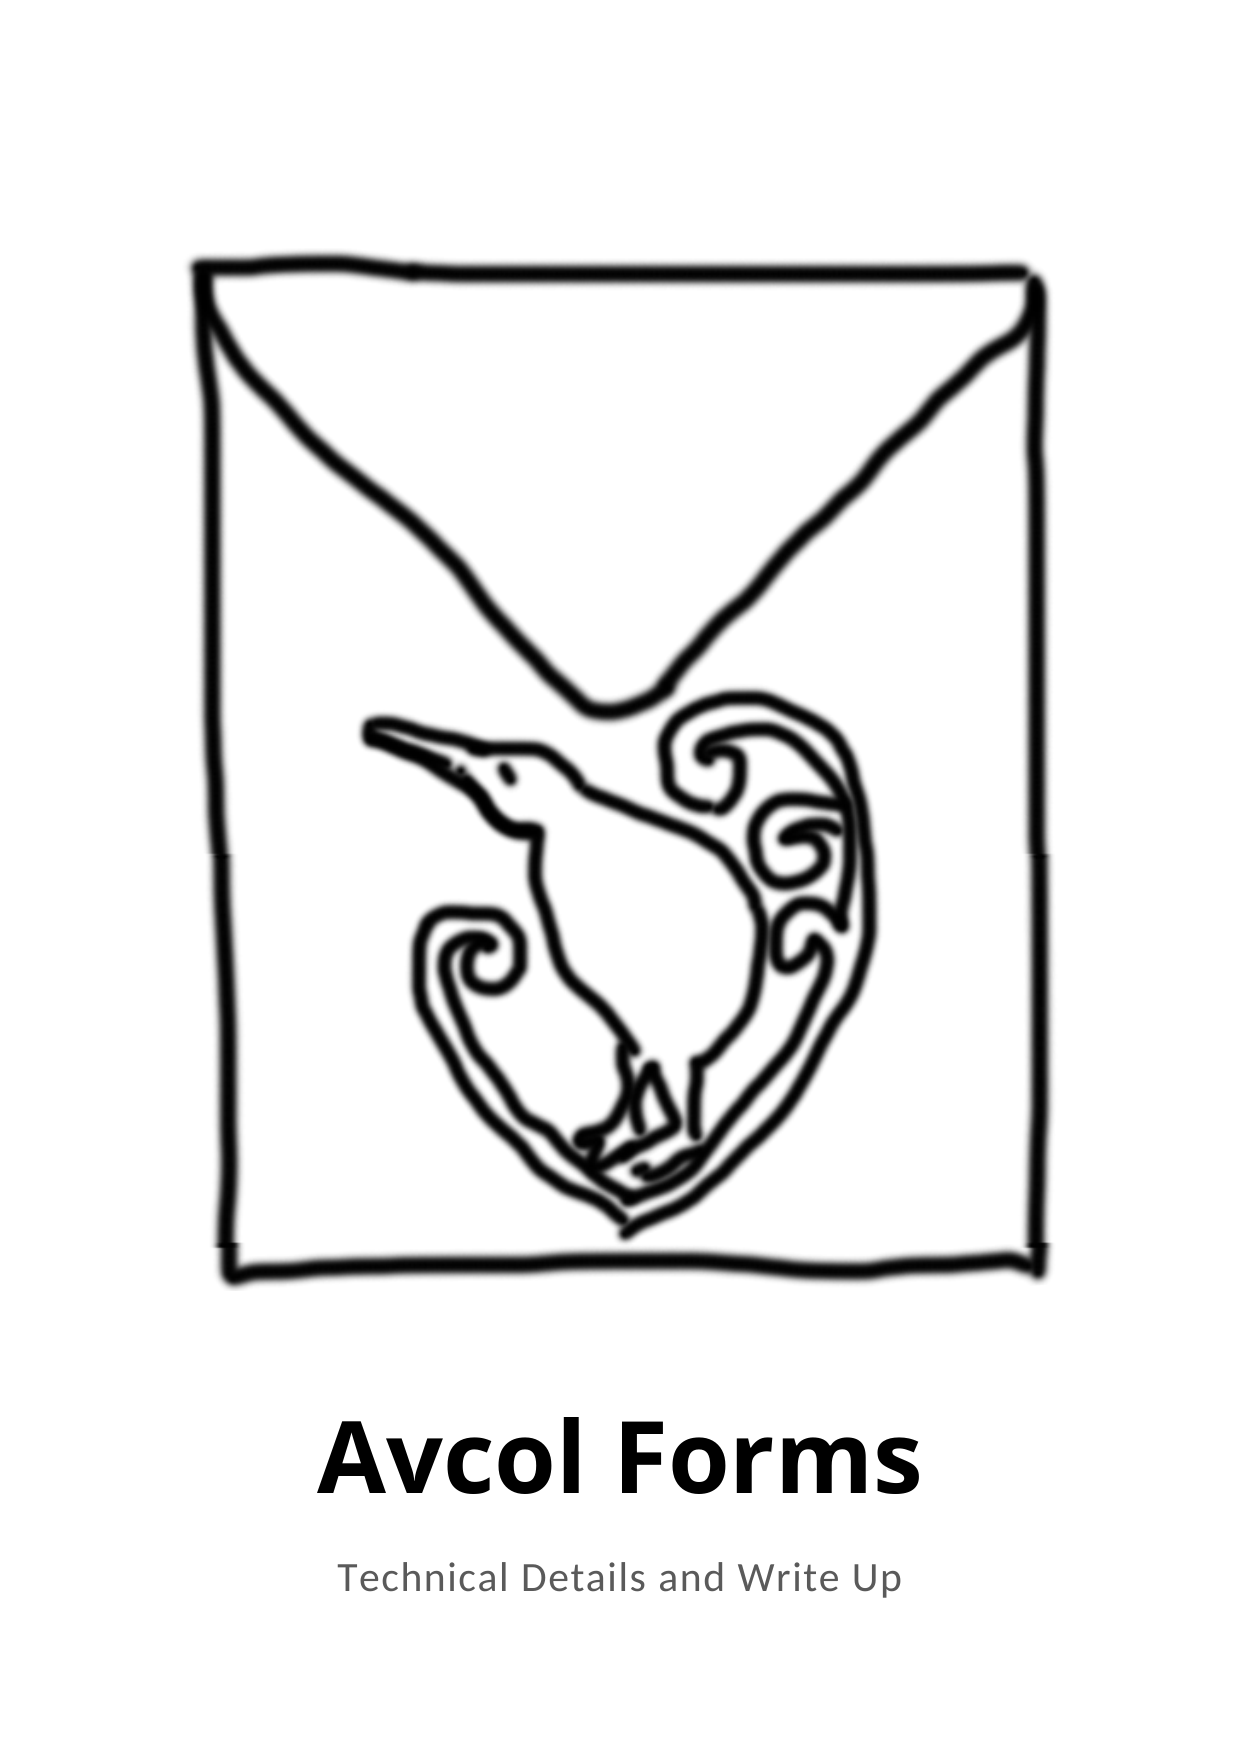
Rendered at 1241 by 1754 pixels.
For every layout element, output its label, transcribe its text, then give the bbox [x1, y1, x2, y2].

subtitle Technical Details and Write Up [150, 1551, 1090, 1602]
picture [176, 247, 1061, 1290]
